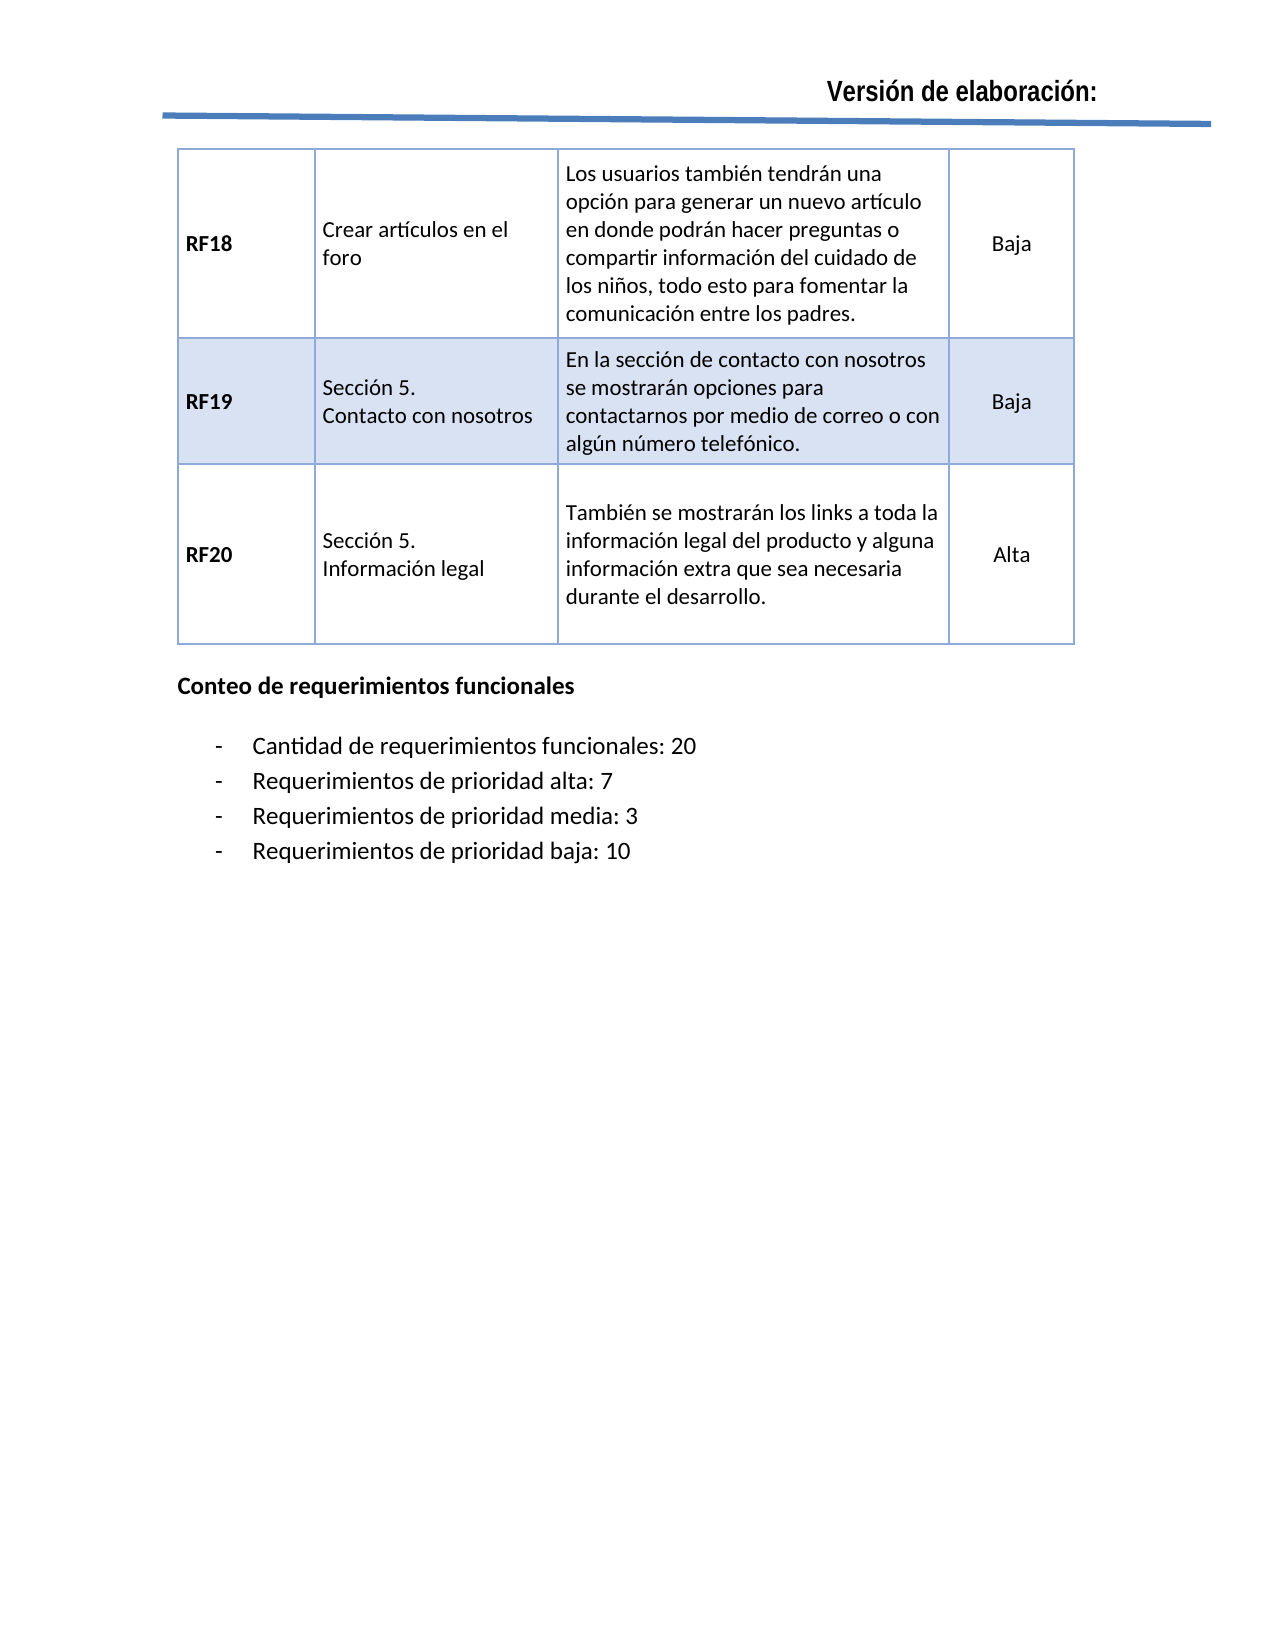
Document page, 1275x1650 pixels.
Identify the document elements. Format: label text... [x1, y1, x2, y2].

table_cell Sección 5. Información legal [316, 465, 557, 643]
table_cell Crear artículos en el foro [316, 150, 557, 337]
table_cell RF20 [179, 465, 314, 643]
list Requerimientos de prioridad alta: 7 [215, 765, 1098, 796]
list Requerimientos de prioridad baja: 10 [215, 835, 1098, 866]
table_cell Baja [950, 150, 1073, 337]
table_cell Los usuarios también tendrán una opción para generar un nuevo artículo en donde podrán hacer preguntas o compartir información del cuidado de los niños, todo esto para fomentar la comunicación entre los padres. [559, 150, 948, 337]
table_cell También se mostrarán los links a toda la información legal del producto y alguna información extra que sea necesaria durante el desarrollo. [559, 465, 948, 643]
table_cell Alta [950, 465, 1073, 643]
list Cantidad de requerimientos funcionales: 20 [215, 730, 1098, 761]
table_cell Baja [950, 339, 1073, 463]
table_cell En la sección de contacto con nosotros se mostrarán opciones para contactarnos por medio de correo o con algún número telefónico. [559, 339, 948, 463]
table_cell Sección 5. Contacto con nosotros [316, 339, 557, 463]
text Conteo de requerimientos funcionales [177, 670, 1098, 701]
table_cell RF18 [179, 150, 314, 337]
list Requerimientos de prioridad media: 3 [215, 800, 1098, 831]
table_cell RF19 [179, 339, 314, 463]
